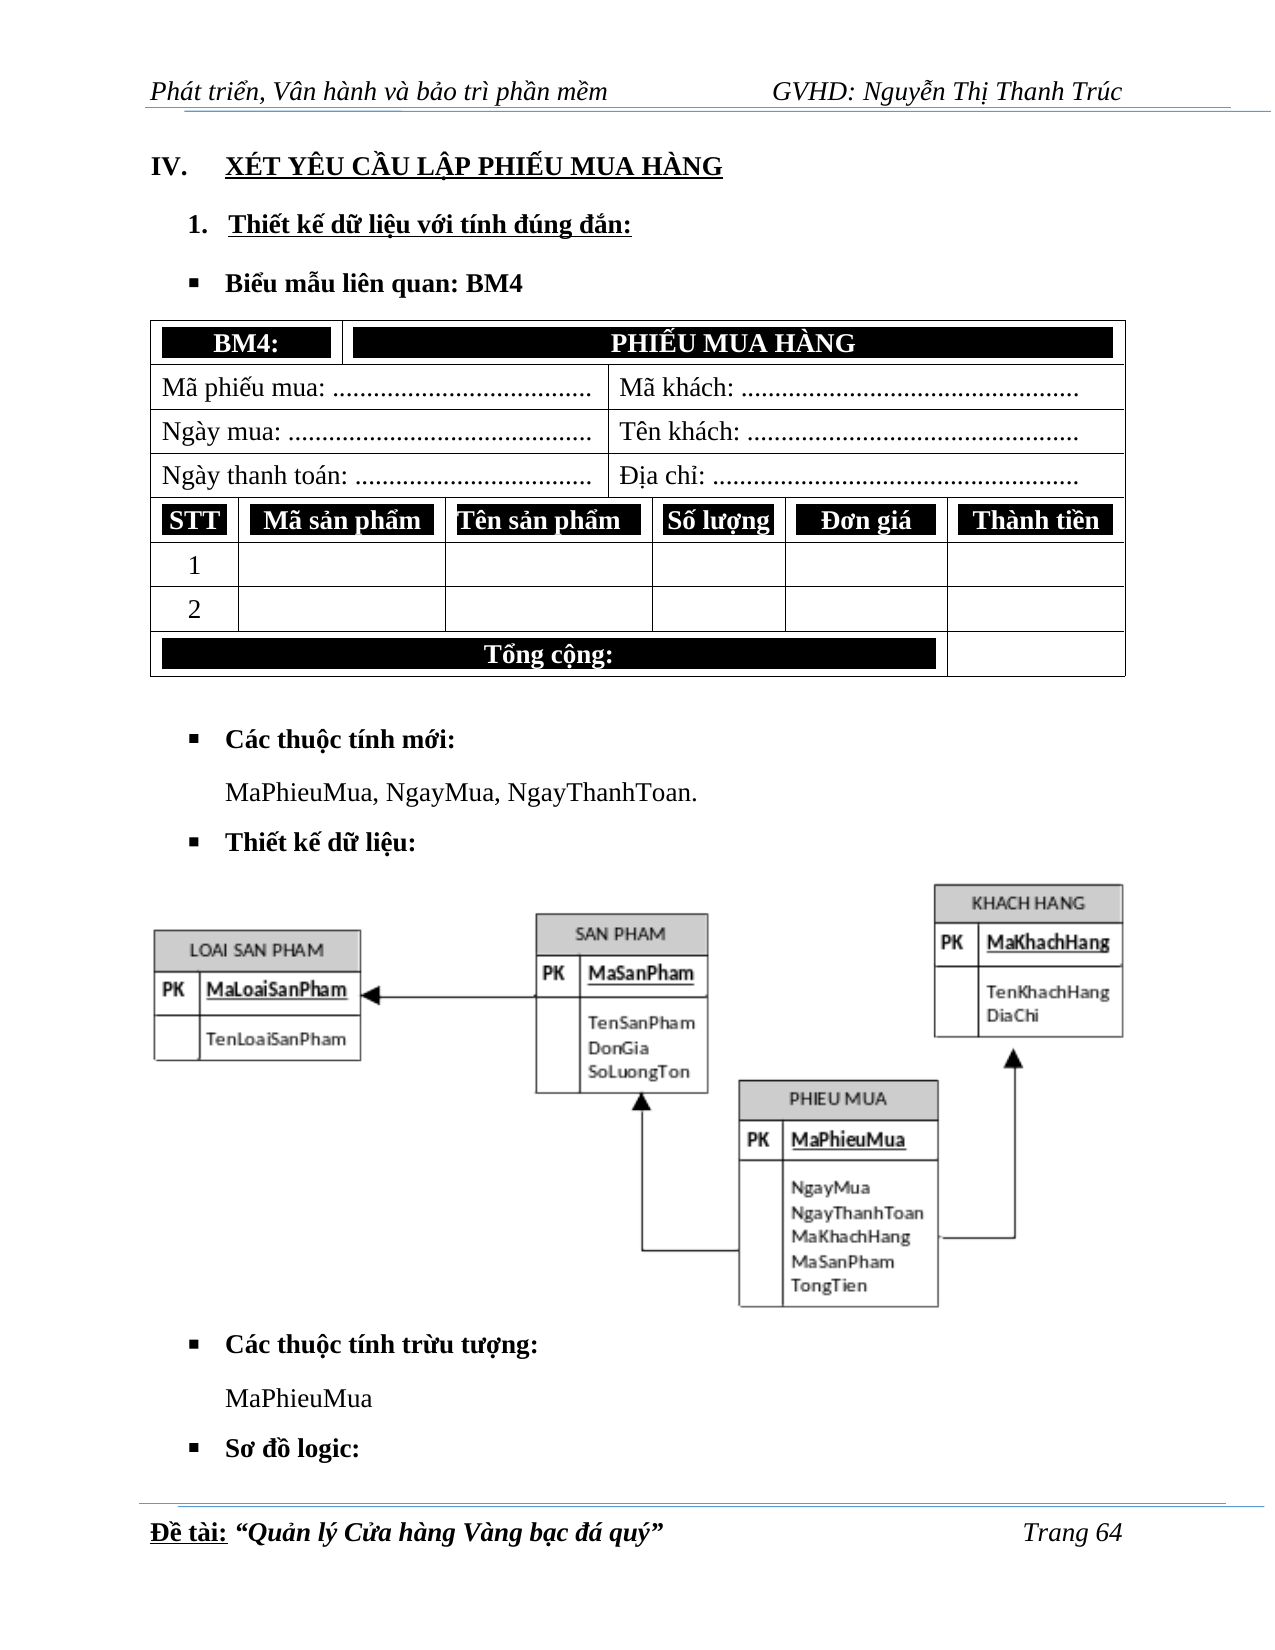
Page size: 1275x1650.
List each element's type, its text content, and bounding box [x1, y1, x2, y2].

list Thiết kế dữ liệu: [187, 826, 1125, 858]
table_cell Mã phiếu mua: [151, 365, 608, 408]
table_cell [446, 587, 652, 631]
table_cell [239, 543, 445, 586]
table_cell Ngày thanh toán: [151, 454, 608, 497]
table_header PHIẾU MUA HÀNG [343, 321, 1125, 364]
text MaPhieuMua, NgayMua, NgayThanhToan. [225, 776, 1125, 807]
table_cell 2 [151, 587, 238, 631]
table_cell [948, 542, 1125, 586]
table_cell [653, 587, 785, 631]
list Sơ đồ logic: [187, 1432, 1125, 1463]
table_cell [653, 543, 785, 586]
table_cell [239, 587, 445, 631]
list Các thuộc tính trừu tượng: [187, 1328, 1125, 1360]
table_cell 1 [151, 543, 238, 586]
subtitle XÉT YÊU CẦU LẬP PHIẾU MUA HÀNG [187, 150, 1125, 181]
table_cell Thành tiền [948, 497, 1125, 542]
table_cell Đơn giá [786, 498, 947, 542]
table_header BM4: [151, 321, 342, 364]
table_cell Tên sản phẩm [446, 498, 652, 542]
table_cell Số lượng [653, 498, 785, 542]
table_cell Mã sản phẩm [239, 498, 445, 542]
table_cell [948, 631, 1125, 676]
list Các thuộc tính mới: [187, 723, 1125, 754]
subtitle Thiết kế dữ liệu với tính đúng đắn: [187, 208, 1125, 240]
table_cell Tổng cộng: [151, 632, 947, 676]
list Biểu mẫu liên quan: BM4 [187, 267, 1125, 298]
table_cell [786, 543, 947, 586]
table_cell Ngày mua: [151, 410, 608, 453]
text MaPhieuMua [225, 1382, 1125, 1413]
table_cell [948, 586, 1125, 631]
table_cell Tên khách: [609, 409, 1125, 453]
table_cell [446, 543, 652, 586]
table_cell Mã khách: [609, 364, 1125, 408]
table_cell [786, 587, 947, 631]
table_cell Địa chỉ: [609, 453, 1125, 497]
table_cell STT [151, 498, 238, 542]
